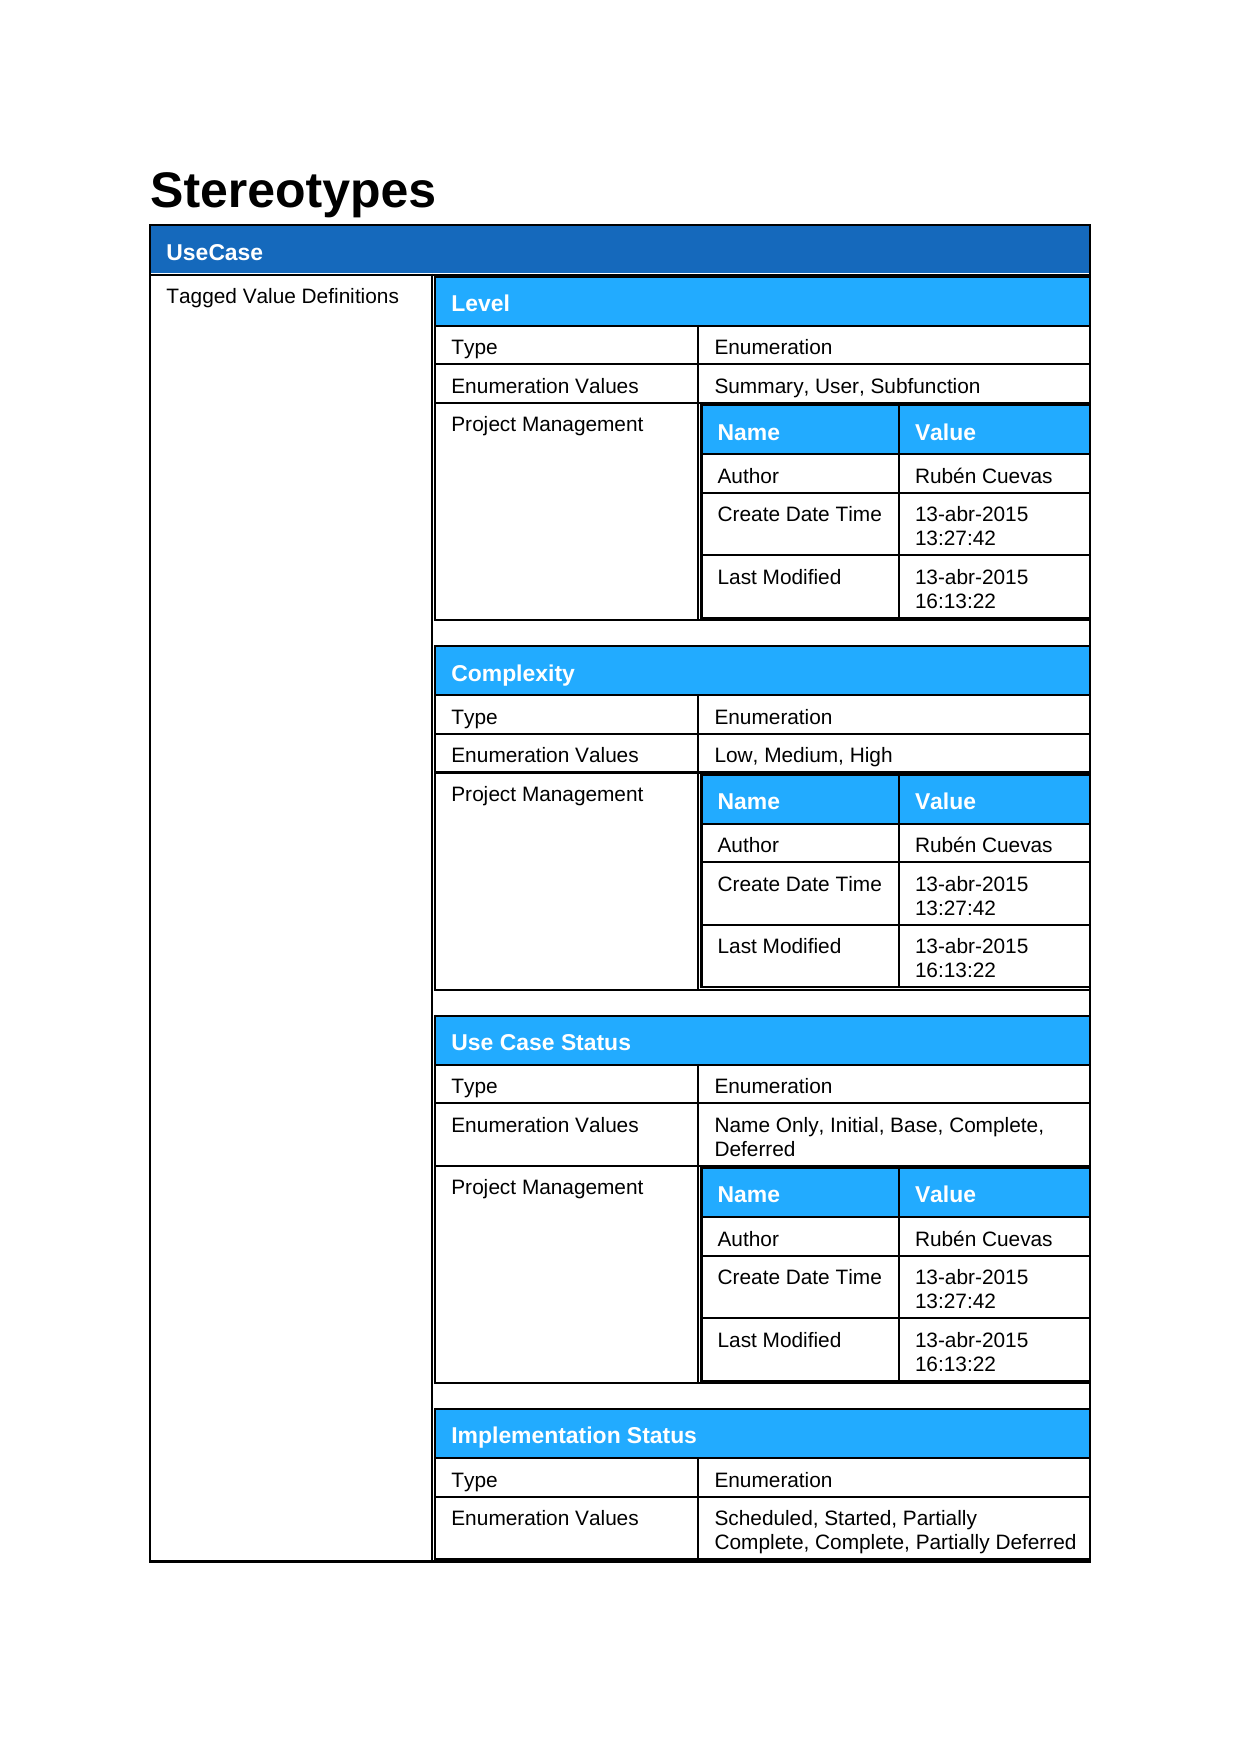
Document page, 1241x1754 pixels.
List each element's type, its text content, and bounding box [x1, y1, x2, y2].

table_cell [433, 276, 1089, 1560]
table_header UseCase [151, 226, 1089, 273]
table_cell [151, 276, 431, 1560]
subtitle Stereotypes [150, 160, 1090, 218]
